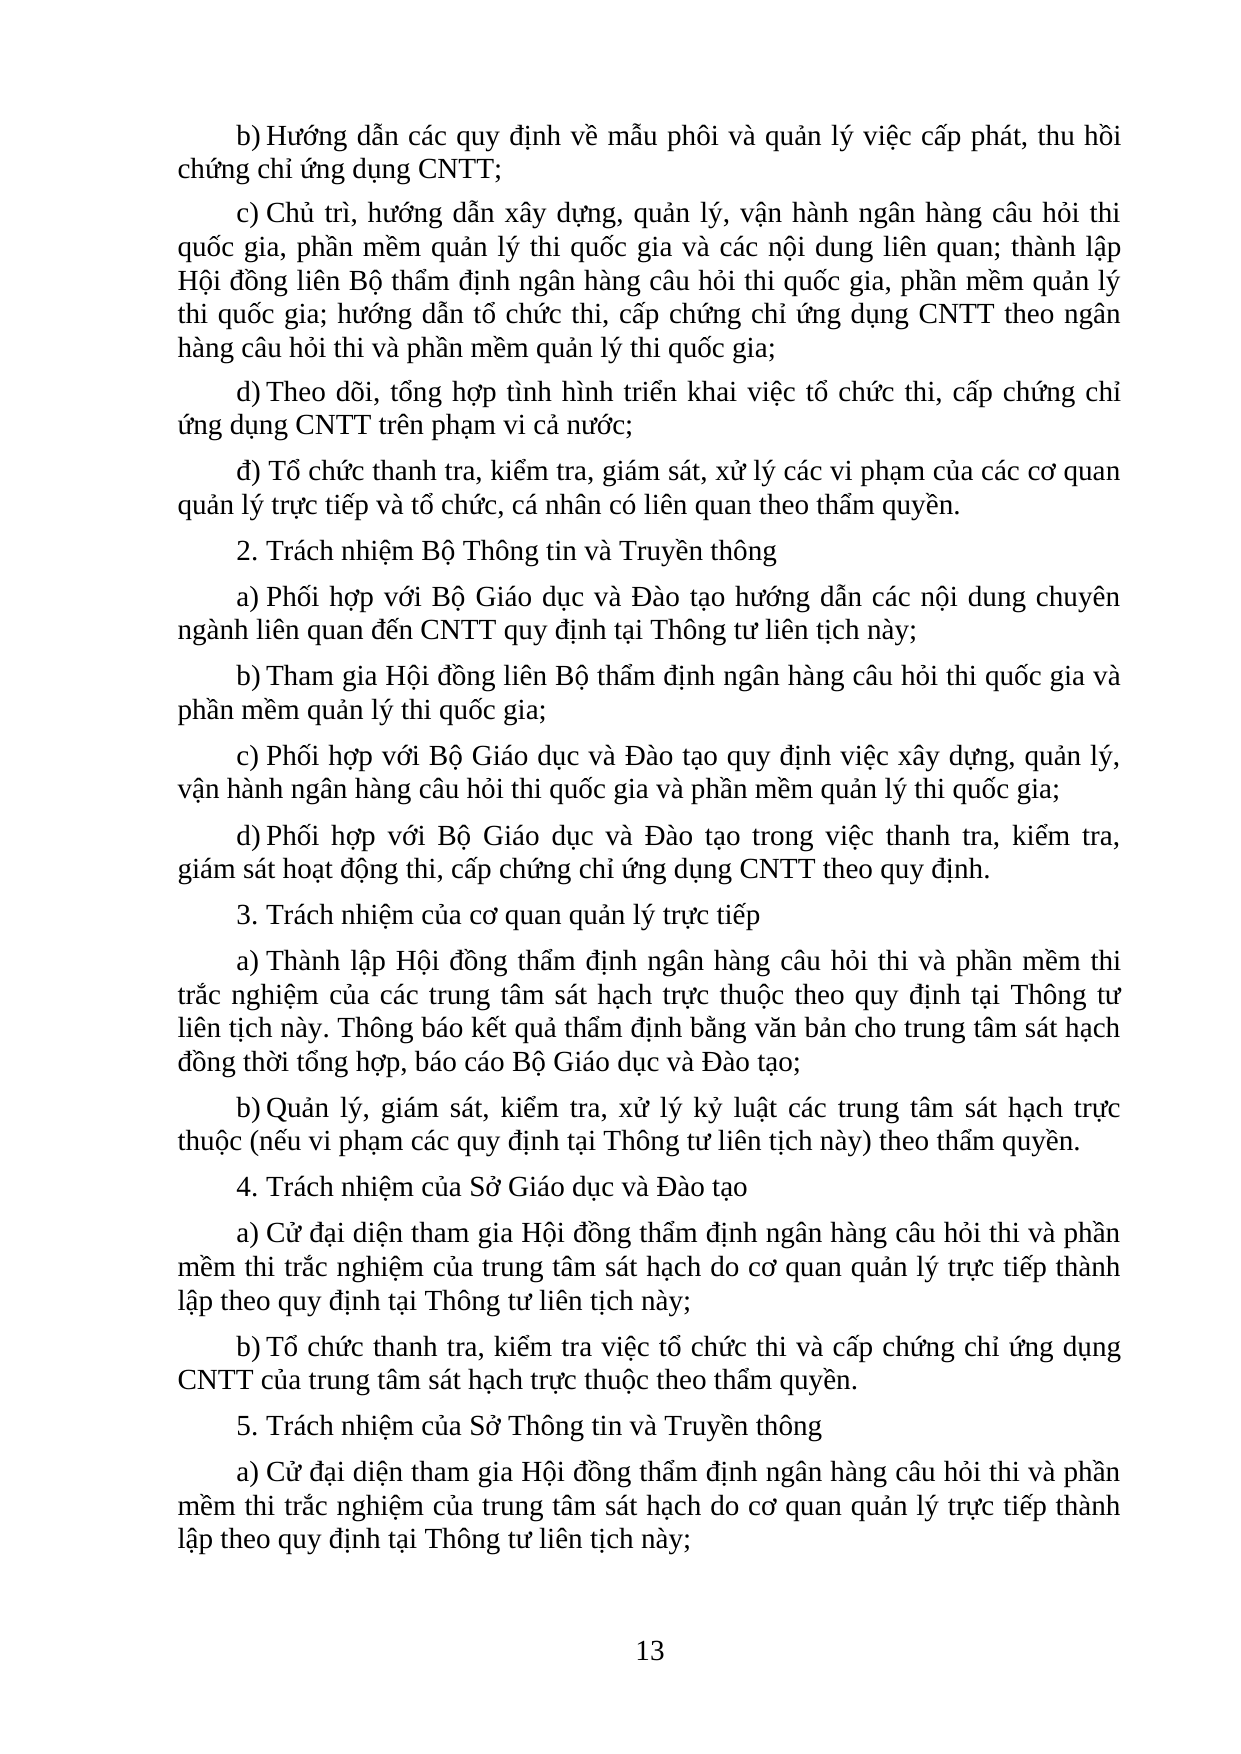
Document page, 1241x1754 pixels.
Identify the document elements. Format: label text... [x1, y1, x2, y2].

list Phối hợp với Bộ Giáo dục và Đào tạo hướng dẫn các nội dung chuyên ngành liên quan đến CNTT quy định tại Thông tư liên tịch này; [177, 579, 1122, 646]
list Theo dõi, tổng hợp tình hình triển khai việc tổ chức thi, cấp chứng chỉ ứng dụng CNTT trên phạm vi cả nước; [177, 374, 1122, 441]
list Thành lập Hội đồng thẩm định ngân hàng câu hỏi thi và phần mềm thi trắc nghiệm của các trung tâm sát hạch trực thuộc theo quy định tại Thông tư liên tịch này. Thông báo kết quả thẩm định bằng văn bản cho trung tâm sát hạch đồng thời tổng hợp, báo cáo Bộ Giáo dục và Đào tạo; [177, 943, 1122, 1077]
list Trách nhiệm của Sở Thông tin và Truyền thông [177, 1408, 1122, 1442]
list Phối hợp với Bộ Giáo dục và Đào tạo quy định việc xây dựng, quản lý, vận hành ngân hàng câu hỏi thi quốc gia và phần mềm quản lý thi quốc gia; [177, 738, 1122, 805]
list Quản lý, giám sát, kiểm tra, xử lý kỷ luật các trung tâm sát hạch trực thuộc (nếu vi phạm các quy định tại Thông tư liên tịch này) theo thẩm quyền. [177, 1090, 1122, 1157]
list Cử đại diện tham gia Hội đồng thẩm định ngân hàng câu hỏi thi và phần mềm thi trắc nghiệm của trung tâm sát hạch do cơ quan quản lý trực tiếp thành lập theo quy định tại Thông tư liên tịch này; [177, 1454, 1122, 1555]
list Trách nhiệm của Sở Giáo dục và Đào tạo [177, 1169, 1122, 1203]
list Trách nhiệm Bộ Thông tin và Truyền thông [177, 533, 1122, 566]
list Cử đại diện tham gia Hội đồng thẩm định ngân hàng câu hỏi thi và phần mềm thi trắc nghiệm của trung tâm sát hạch do cơ quan quản lý trực tiếp thành lập theo quy định tại Thông tư liên tịch này; [177, 1216, 1122, 1316]
list đ) Tổ chức thanh tra, kiểm tra, giám sát, xử lý các vi phạm của các cơ quan quản lý trực tiếp và tổ chức, cá nhân có liên quan theo thẩm quyền. [177, 453, 1122, 520]
list Phối hợp với Bộ Giáo dục và Đào tạo trong việc thanh tra, kiểm tra, giám sát hoạt động thi, cấp chứng chỉ ứng dụng CNTT theo quy định. [177, 818, 1122, 885]
list Hướng dẫn các quy định về mẫu phôi và quản lý việc cấp phát, thu hồi chứng chỉ ứng dụng CNTT; [177, 118, 1122, 185]
list Trách nhiệm của cơ quan quản lý trực tiếp [177, 897, 1122, 931]
list Tổ chức thanh tra, kiểm tra việc tổ chức thi và cấp chứng chỉ ứng dụng CNTT của trung tâm sát hạch trực thuộc theo thẩm quyền. [177, 1329, 1122, 1396]
list Tham gia Hội đồng liên Bộ thẩm định ngân hàng câu hỏi thi quốc gia và phần mềm quản lý thi quốc gia; [177, 658, 1122, 726]
list Chủ trì, hướng dẫn xây dựng, quản lý, vận hành ngân hàng câu hỏi thi quốc gia, phần mềm quản lý thi quốc gia và các nội dung liên quan; thành lập Hội đồng liên Bộ thẩm định ngân hàng câu hỏi thi quốc gia, phần mềm quản lý thi quốc gia; hướng dẫn tổ chức thi, cấp chứng chỉ ứng dụng CNTT theo ngân hàng câu hỏi thi và phần mềm quản lý thi quốc gia; [177, 196, 1122, 363]
